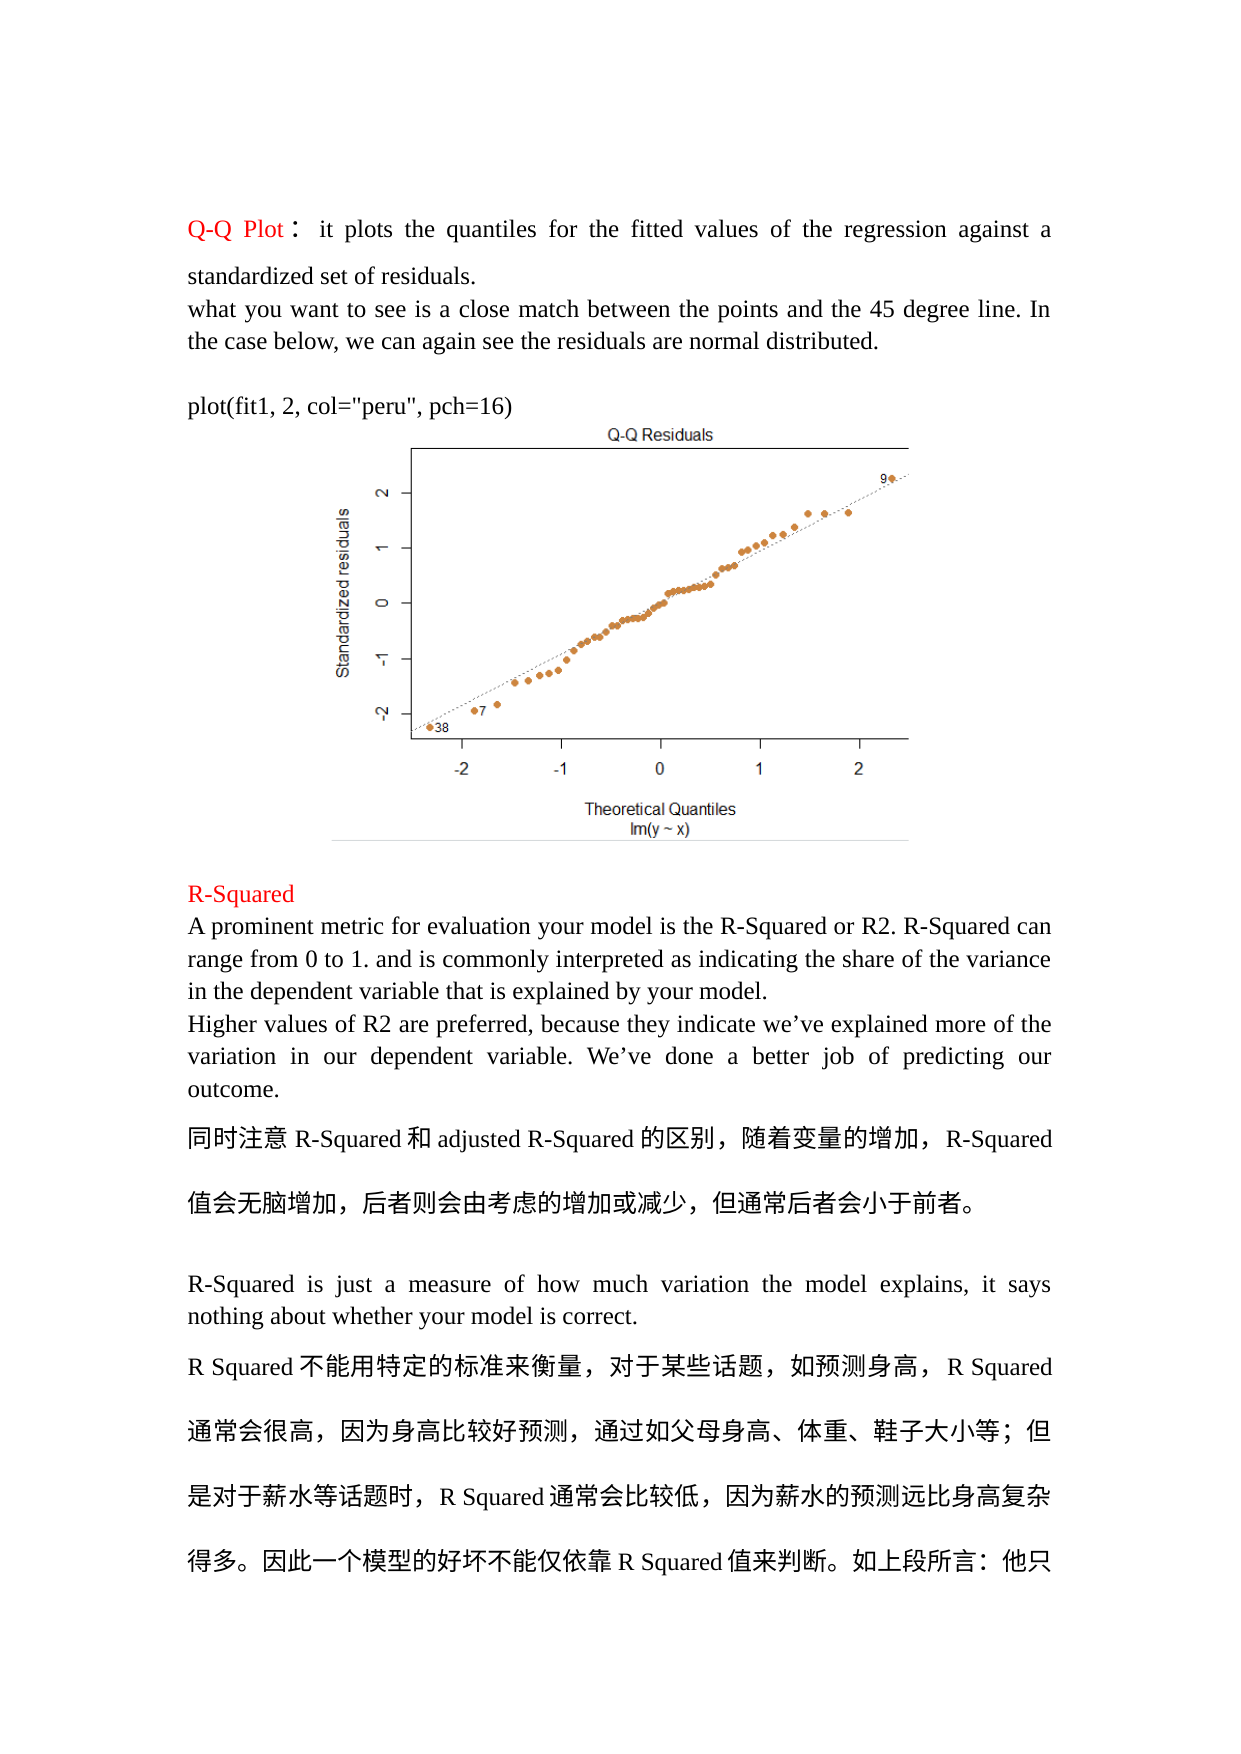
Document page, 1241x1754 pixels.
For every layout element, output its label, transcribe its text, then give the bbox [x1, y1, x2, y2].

text R-Squared [187, 877, 1053, 909]
text A prominent metric for evaluation your model is the R-Squared or R2. R-Squared can range from 0 to 1. and is commonly interpreted as indicating the share of the variance in the dependent variable that is explained by your model. [187, 909, 1053, 1007]
text what you want to see is a close match between the points and the 45 degree line. In the case below, we can again see the residuals are normal distributed. [187, 292, 1053, 357]
picture [331, 422, 909, 841]
text 同时注意R-Squared和adjusted R-Squared的区别，随着变量的增加，R-Squared值会无脑增加，后者则会由考虑的增加或减少，但通常后者会小于前者。 [187, 1104, 1053, 1234]
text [187, 1332, 1053, 1592]
text plot(fit1, 2, col="peru", pch=16) [187, 389, 1053, 422]
text R-Squared is just a measure of how much variation the model explains, it says nothing about whether your model is correct. [187, 1267, 1053, 1332]
text Q-Q Plot：it plots the quantiles for the fitted values of the regression against a standardized set of residuals. [187, 194, 1053, 292]
text Higher values of R2 are preferred, because they indicate we’ve explained more of the variation in our dependent variable. We’ve done a better job of predicting our outcome. [187, 1007, 1053, 1104]
